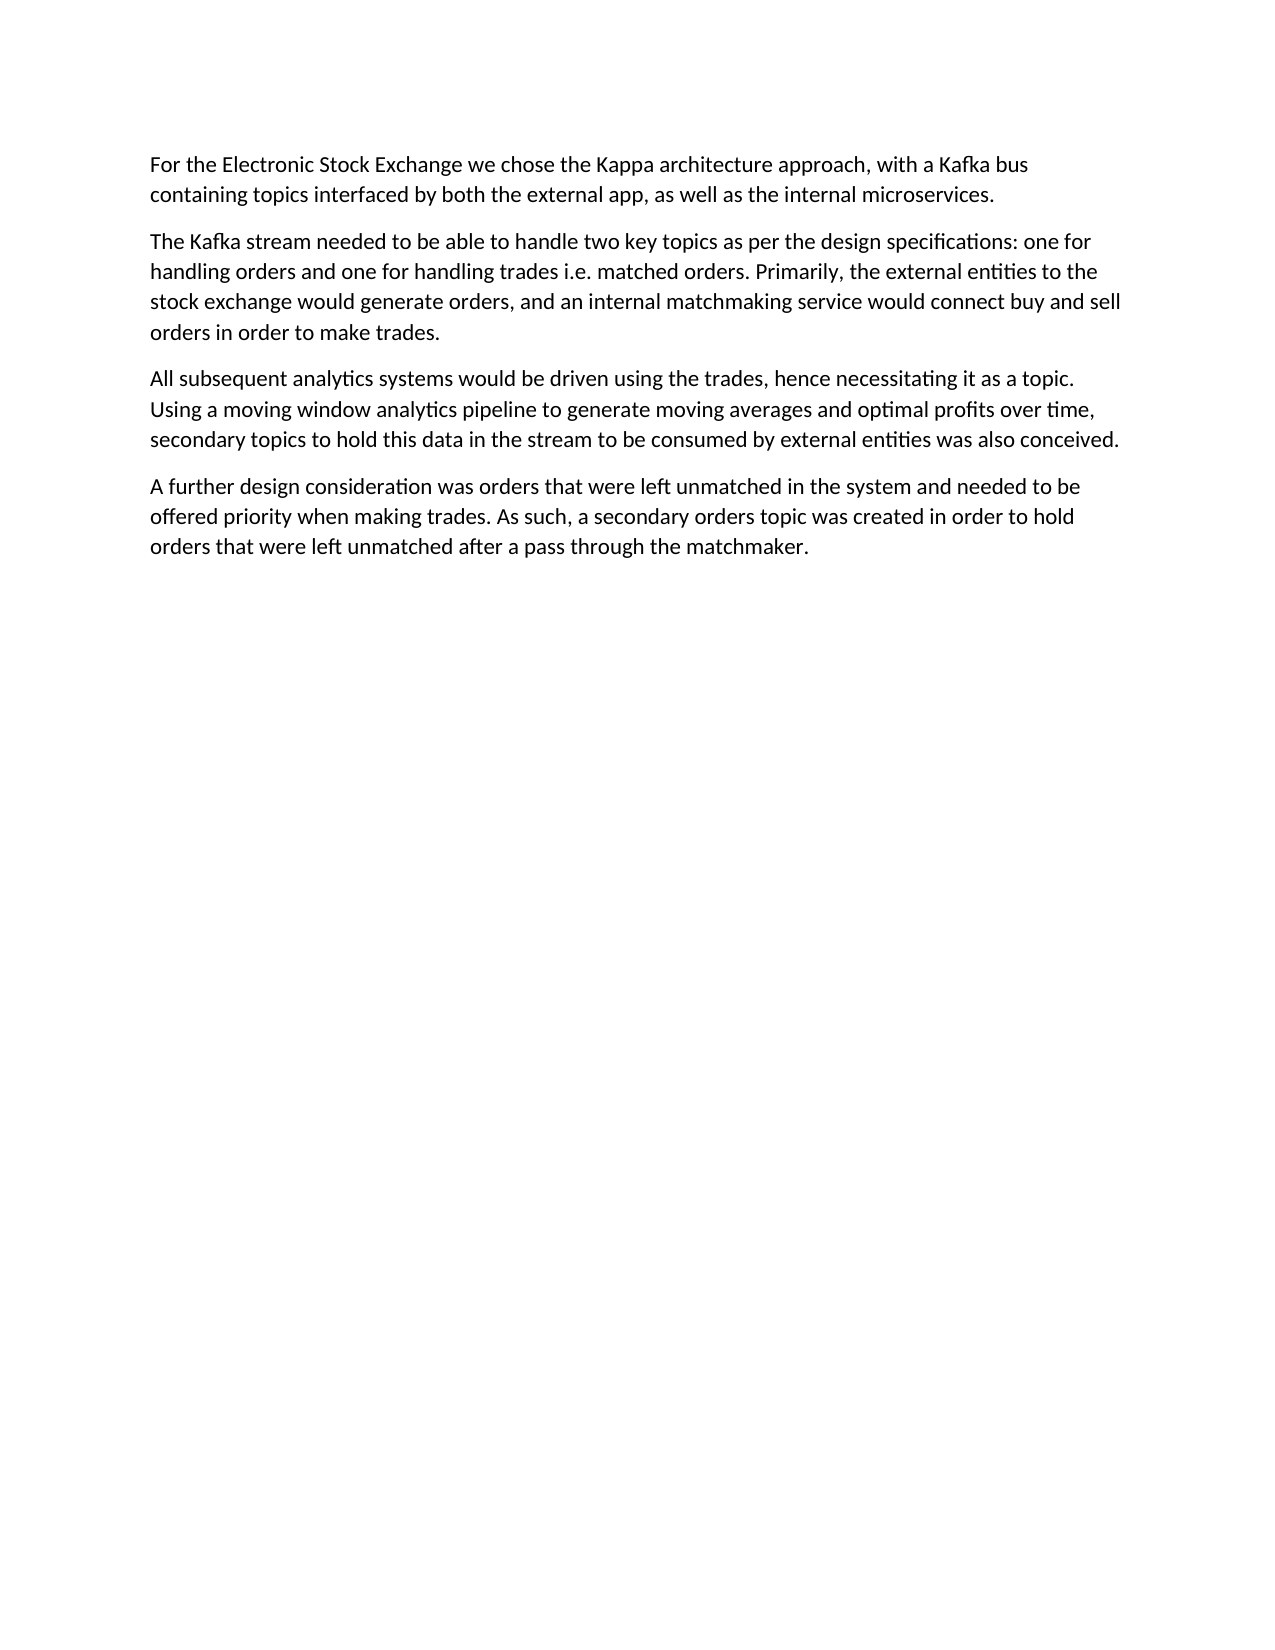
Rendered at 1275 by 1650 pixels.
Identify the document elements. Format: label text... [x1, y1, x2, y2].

text All subsequent analytics systems would be driven using the trades, hence necessitating it as a topic. Using a moving window analytics pipeline to generate moving averages and optimal profits over time, secondary topics to hold this data in the stream to be consumed by external entities was also conceived. [150, 364, 1125, 453]
text A further design consideration was orders that were left unmatched in the system and needed to be offered priority when making trades. As such, a secondary orders topic was created in order to hold orders that were left unmatched after a pass through the matchmaker. [150, 472, 1125, 560]
text The Kafka stream needed to be able to handle two key topics as per the design specifications: one for handling orders and one for handling trades i.e. matched orders. Primarily, the external entities to the stock exchange would generate orders, and an internal matchmaking service would connect buy and sell orders in order to make trades. [150, 227, 1125, 346]
text For the Electronic Stock Exchange we chose the Kappa architecture approach, with a Kafka bus containing topics interfaced by both the external app, as well as the internal microservices. [150, 150, 1125, 208]
